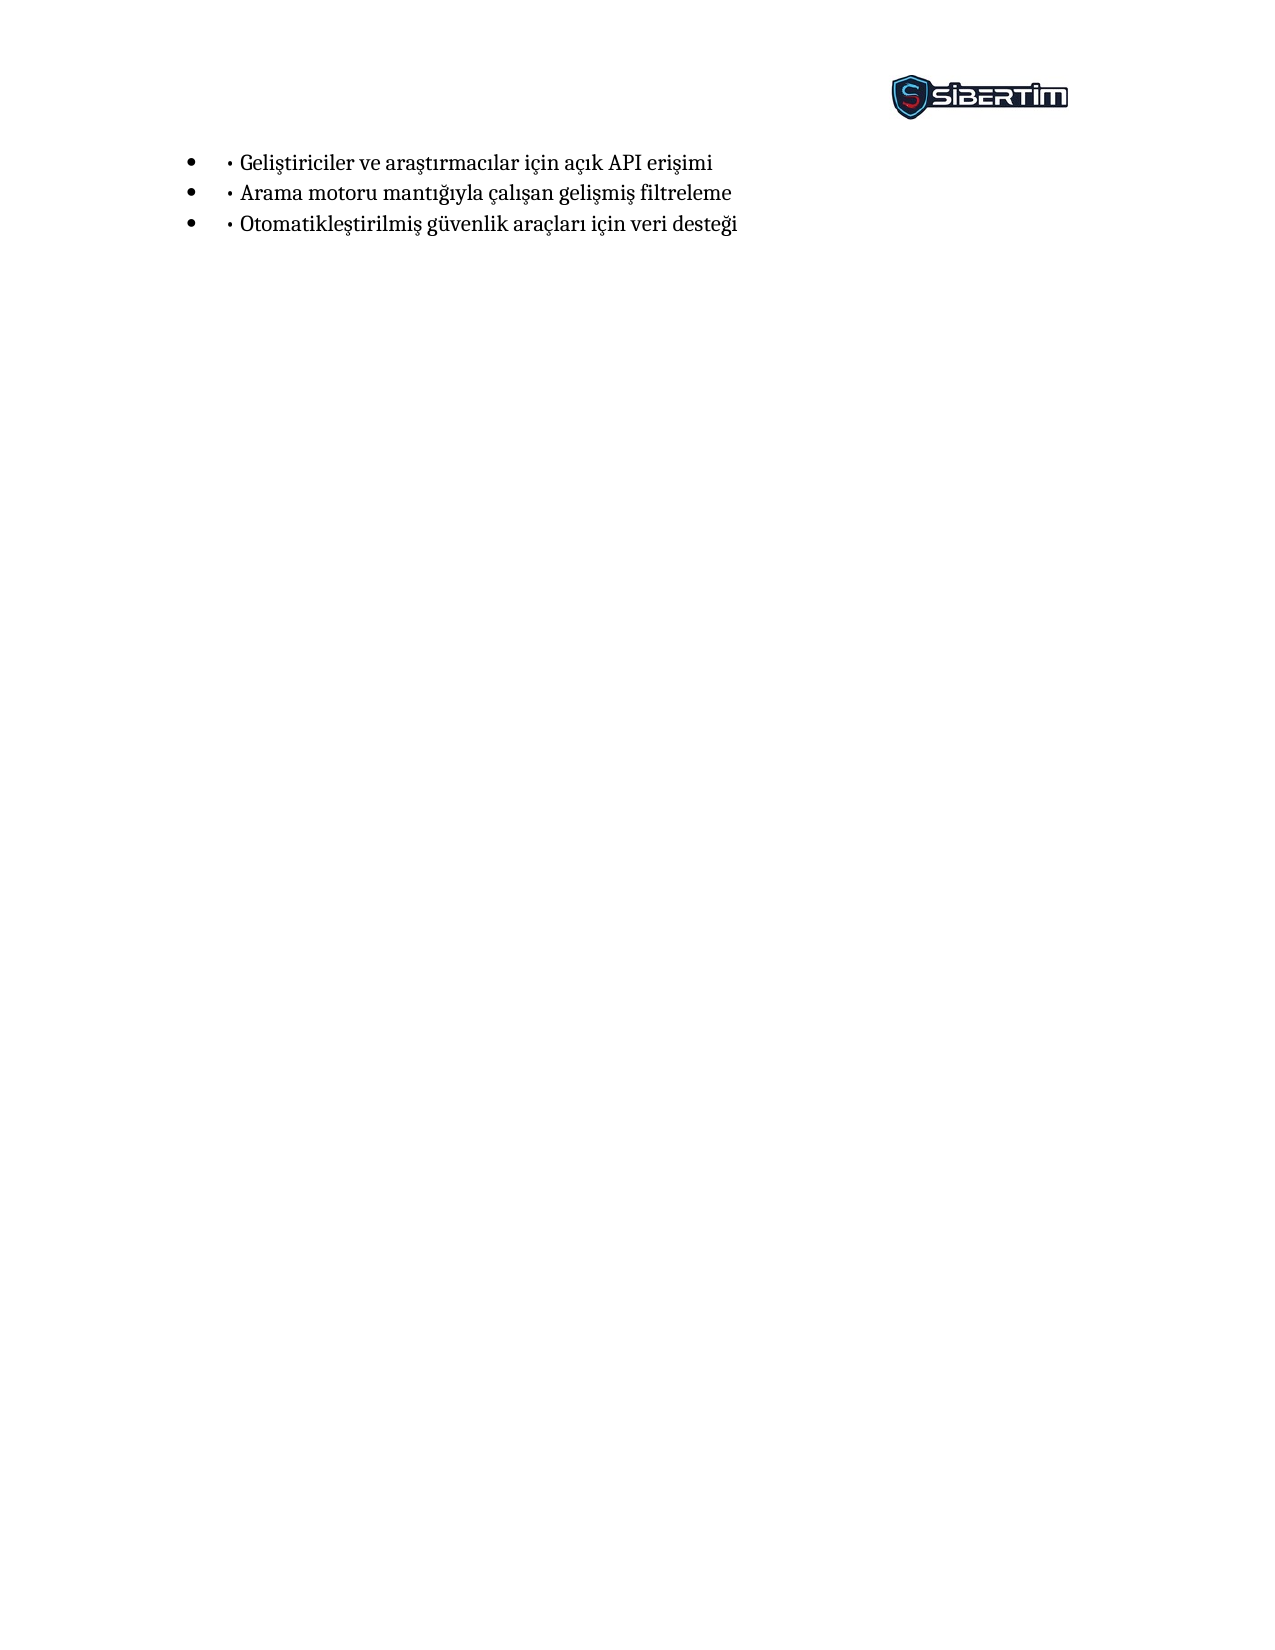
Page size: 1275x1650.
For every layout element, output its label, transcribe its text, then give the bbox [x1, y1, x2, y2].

list • Geliştiriciler ve araştırmacılar için açık API erişimi [187, 150, 1087, 176]
list • Otomatikleştirilmiş güvenlik araçları için veri desteği [187, 210, 1087, 237]
picture [888, 75, 1069, 120]
list • Arama motoru mantığıyla çalışan gelişmiş filtreleme [187, 180, 1087, 207]
